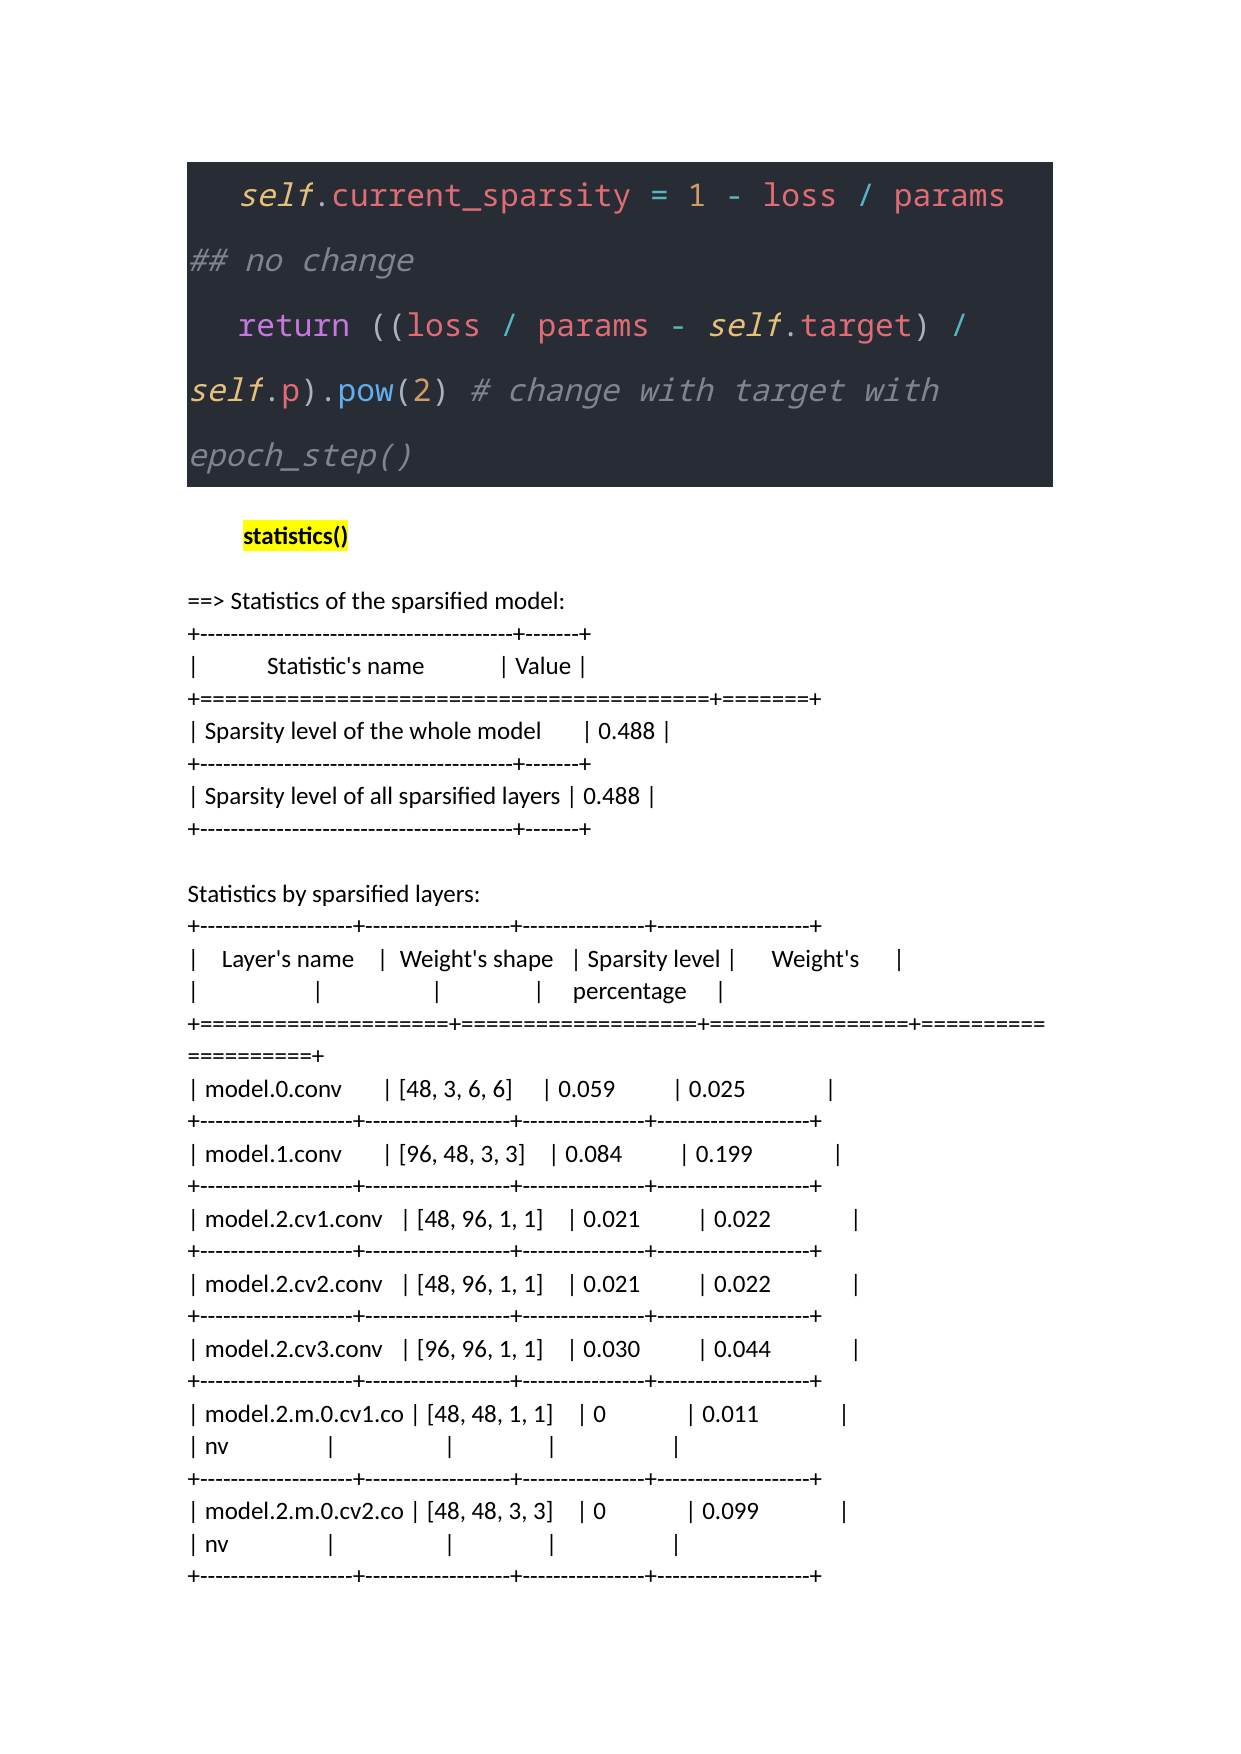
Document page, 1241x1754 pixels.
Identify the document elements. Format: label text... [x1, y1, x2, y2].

text +--------------------+-------------------+----------------+--------------------+ [187, 1299, 1053, 1332]
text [187, 1462, 1053, 1494]
text | Statistic's name | Value | [187, 649, 1053, 682]
text | nv | | | | [187, 1527, 1053, 1559]
text | model.2.m.0.cv2.co | [48, 48, 3, 3] | 0 | 0.099 | [187, 1494, 1053, 1527]
text | model.2.cv3.conv | [96, 96, 1, 1] | 0.030 | 0.044 | [187, 1332, 1053, 1364]
text | Layer's name | Weight's shape | Sparsity level | Weight's | [187, 942, 1053, 974]
text statistics() [187, 519, 1053, 552]
text | model.2.cv1.conv | [48, 96, 1, 1] | 0.021 | 0.022 | [187, 1202, 1053, 1234]
text | model.2.m.0.cv1.co | [48, 48, 1, 1] | 0 | 0.011 | [187, 1397, 1053, 1429]
text +=========================================+=======+ [187, 682, 1053, 714]
text return ((loss / params - self.target) / self.p).pow(2) # change with target with epoch_step() [187, 292, 1053, 487]
text +--------------------+-------------------+----------------+--------------------+ [187, 1364, 1053, 1397]
text Statistics by sparsified layers: [187, 877, 1053, 909]
text +====================+===================+================+====================+ [187, 1007, 1053, 1072]
text +-----------------------------------------+-------+ [187, 617, 1053, 649]
text self.current_sparsity = 1 - loss / params ## no change [187, 162, 1053, 292]
text | model.2.cv2.conv | [48, 96, 1, 1] | 0.021 | 0.022 | [187, 1267, 1053, 1299]
text +--------------------+-------------------+----------------+--------------------+ [187, 1104, 1053, 1137]
text | model.0.conv | [48, 3, 6, 6] | 0.059 | 0.025 | [187, 1072, 1053, 1104]
text | Sparsity level of all sparsified layers | 0.488 | [187, 779, 1053, 812]
text +-----------------------------------------+-------+ [187, 747, 1053, 779]
text | nv | | | | [187, 1429, 1053, 1462]
text +--------------------+-------------------+----------------+--------------------+ [187, 1234, 1053, 1267]
text | Sparsity level of the whole model | 0.488 | [187, 714, 1053, 747]
text +--------------------+-------------------+----------------+--------------------+ [187, 909, 1053, 942]
text +-----------------------------------------+-------+ [187, 812, 1053, 844]
text | | | | percentage | [187, 974, 1053, 1007]
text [187, 1559, 1053, 1592]
text | model.1.conv | [96, 48, 3, 3] | 0.084 | 0.199 | [187, 1137, 1053, 1169]
text +--------------------+-------------------+----------------+--------------------+ [187, 1169, 1053, 1202]
text ==> Statistics of the sparsified model: [187, 584, 1053, 617]
